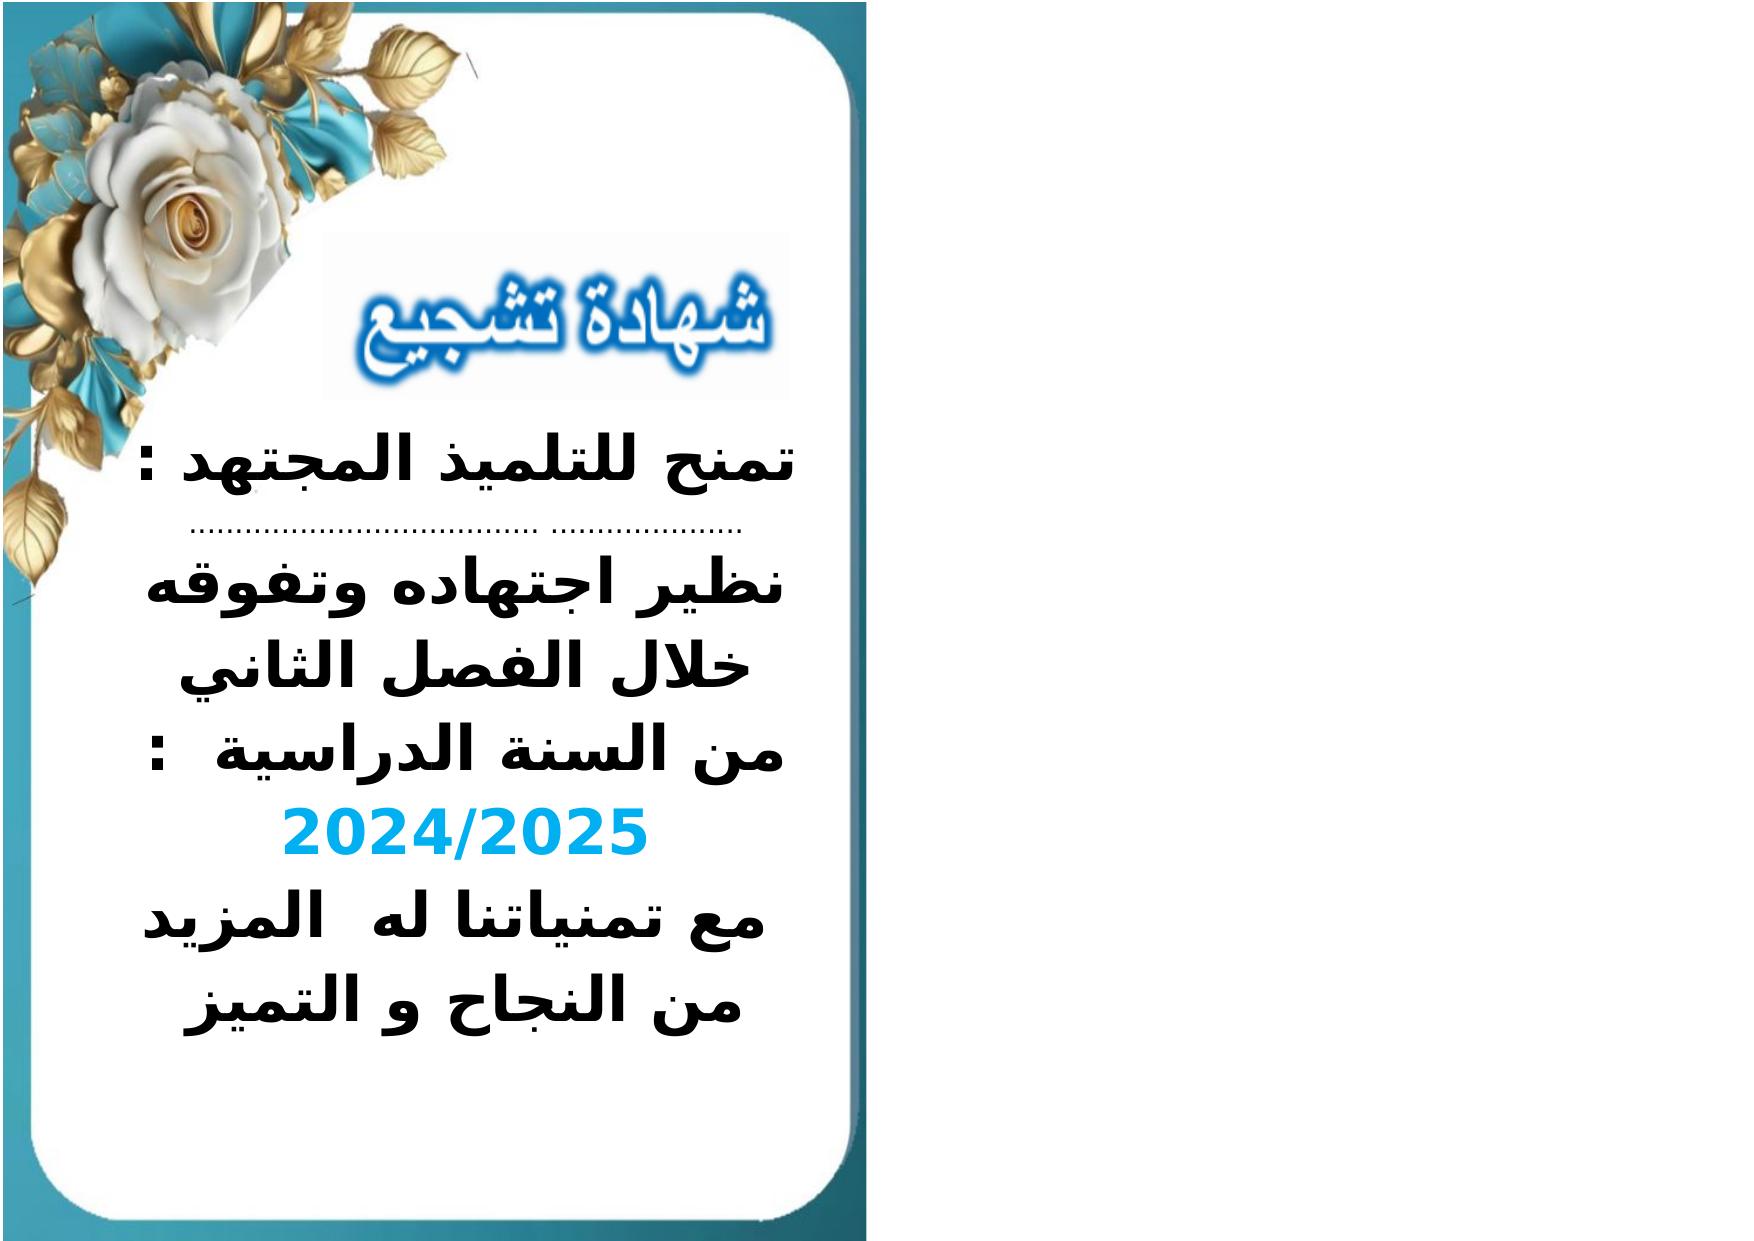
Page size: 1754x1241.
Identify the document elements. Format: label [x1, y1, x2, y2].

picture [3, 2, 867, 1241]
